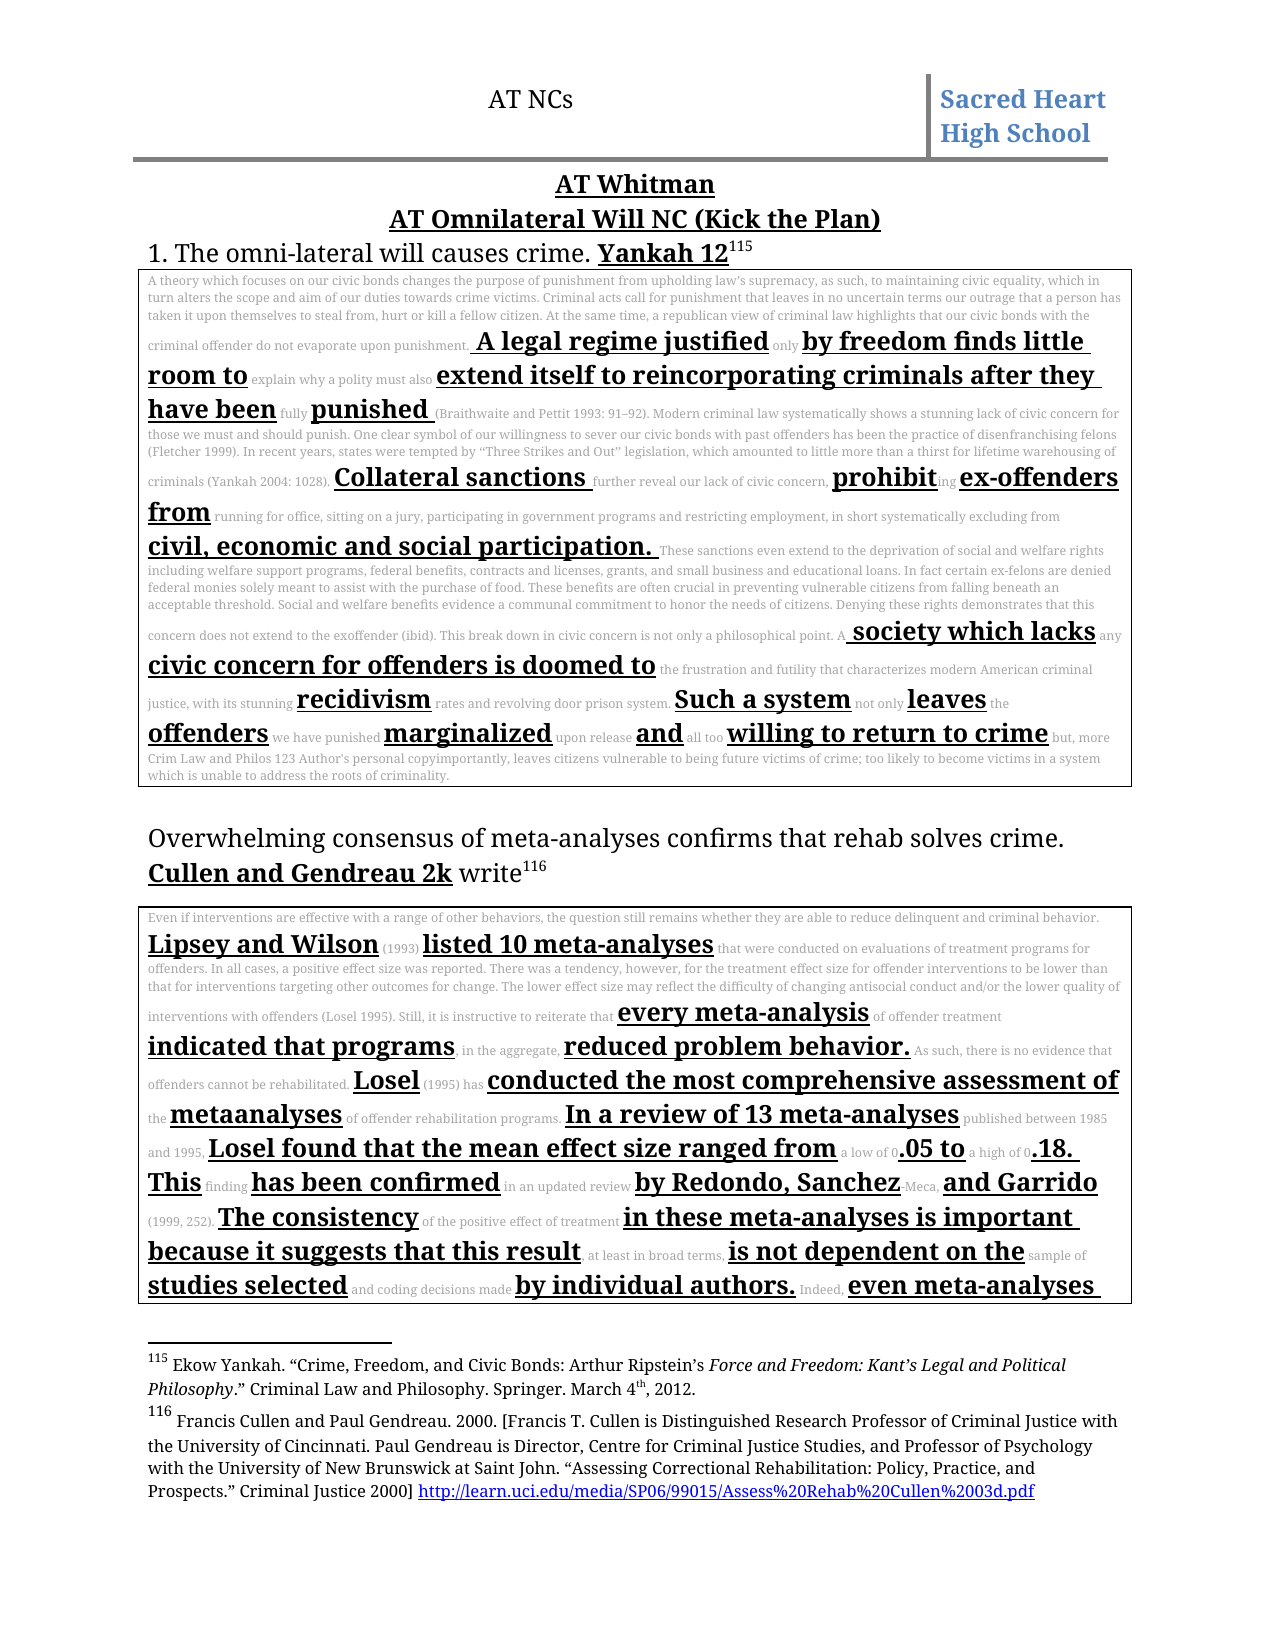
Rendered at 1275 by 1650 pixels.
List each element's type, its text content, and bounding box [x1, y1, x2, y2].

text Cullen and Gendreau 2k write [148, 855, 1122, 889]
subtitle AT Whitman [148, 167, 1122, 201]
text A theory which focuses on our civic bonds changes the purpose of punishment from upholding law’s supremacy, as such, to maintaining civic equality, which in turn alters the scope and aim of our duties towards crime victims. Criminal acts call for punishment that leaves in no uncertain terms our outrage that a person has taken it upon themselves to steal from, hurt or kill a fellow citizen. At the same time, a republican view of criminal law highlights that our civic bonds with the criminal offender do not evaporate upon punishment. A legal regime justiﬁed only by freedom ﬁnds little room to explain why a polity must also extend itself to reincorporating criminals after they have been fully punished (Braithwaite and Pettit 1993: 91–92). Modern criminal law systematically shows a stunning lack of civic concern for those we must and should punish. One clear symbol of our willingness to sever our civic bonds with past offenders has been the practice of disenfranchising felons (Fletcher 1999). In recent years, states were tempted by ‘‘Three Strikes and Out’’ legislation, which amounted to little more than a thirst for lifetime warehousing of criminals (Yankah 2004: 1028). Collateral sanctions further reveal our lack of civic concern, prohibiting ex-offenders from running for ofﬁce, sitting on a jury, participating in government programs and restricting employment, in short systematically excluding from civil, economic and social participation. These sanctions even extend to the deprivation of social and welfare rights including welfare support programs, federal beneﬁts, contracts and licenses, grants, and small business and educational loans. In fact certain ex-felons are denied federal monies solely meant to assist with the purchase of food. These beneﬁts are often crucial in preventing vulnerable citizens from falling beneath an acceptable threshold. Social and welfare beneﬁts evidence a communal commitment to honor the needs of citizens. Denying these rights demonstrates that this concern does not extend to the exoffender (ibid). This break down in civic concern is not only a philosophical point. A society which lacks any civic concern for offenders is doomed to the frustration and futility that characterizes modern American criminal justice, with its stunning recidivism rates and revolving door prison system. Such a system not only leaves the offenders we have punished marginalized upon release and all too willing to return to crime but, more Crim Law and Philos 123 Author's personal copyimportantly, leaves citizens vulnerable to being future victims of crime; too likely to become victims in a system which is unable to address the roots of criminality. [139, 270, 1131, 786]
text Overwhelming consensus of meta-analyses confirms that rehab solves crime. [148, 821, 1122, 855]
text 1. The omni-lateral will causes crime. Yankah 12 [148, 235, 1122, 269]
subtitle AT Omnilateral Will NC (Kick the Plan) [148, 201, 1122, 235]
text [139, 908, 1131, 1303]
